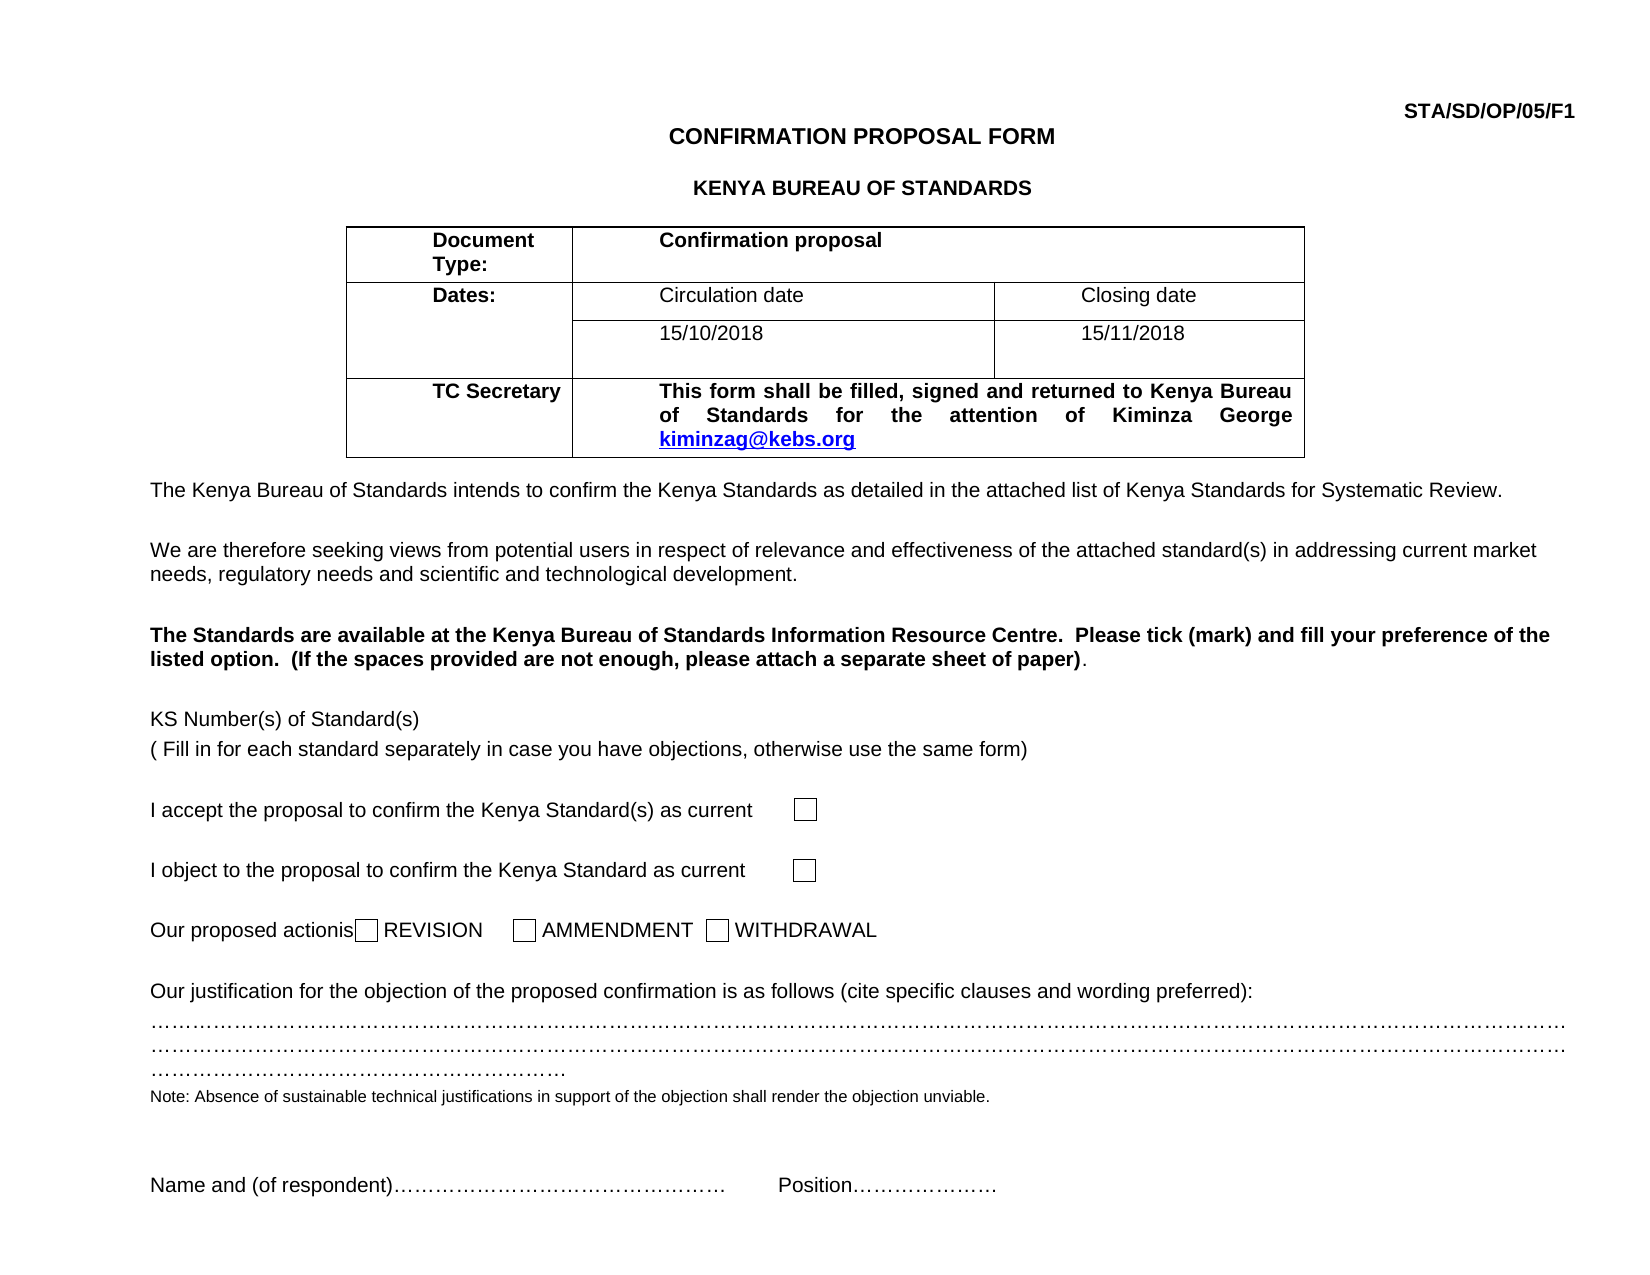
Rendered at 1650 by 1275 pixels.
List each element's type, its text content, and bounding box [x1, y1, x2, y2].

list CONFIRMATION PROPOSAL FORM [149, 123, 1575, 149]
table_cell TC Secretary [347, 379, 572, 457]
table_cell 15/11/2018 [995, 321, 1304, 378]
text Note: Absence of sustainable technical justifications in support of the objection shall render the objection unviable. [150, 1087, 1575, 1106]
text KS Number(s) of Standard(s) [150, 707, 1575, 731]
text We are therefore seeking views from potential users in respect of relevance and effectiveness of the attached standard(s) in addressing current market needs, regulatory needs and scientific and technological development. [150, 538, 1575, 586]
table_cell Closing date [995, 283, 1304, 320]
table_header Document Type: [347, 228, 572, 282]
table_cell Circulation date [573, 283, 994, 320]
table_cell Dates: [347, 283, 572, 378]
table_header Confirmation proposal [573, 228, 1304, 282]
text KENYA BUREAU OF STANDARDS [150, 176, 1575, 199]
text Our proposed actionis REVISION AMMENDMENT WITHDRAWAL [150, 918, 1575, 942]
text Our justification for the objection of the proposed confirmation is as follows (cite specific clauses and wording preferred): [150, 979, 1575, 1003]
text I object to the proposal to confirm the Kenya Standard as current [150, 858, 1575, 882]
text The Standards are available at the Kenya Bureau of Standards Information Resource Centre. Please tick (mark) and fill your preference of the listed option. (If the spaces provided are not enough, please attach a separate sheet of paper). [150, 622, 1575, 670]
table_cell This form shall be filled, signed and returned to Kenya Bureau of Standards for the attention of Kiminza George kiminzag@kebs.org [573, 379, 1304, 457]
text ( Fill in for each standard separately in case you have objections, otherwise use the same form) [150, 737, 1575, 761]
text The Kenya Bureau of Standards intends to confirm the Kenya Standards as detailed in the attached list of Kenya Standards for Systematic Review. [150, 478, 1575, 502]
table_cell 15/10/2018 [573, 321, 994, 378]
text I accept the proposal to confirm the Kenya Standard(s) as current [150, 797, 1575, 821]
text Name and (of respondent)………………………………………… Position………………… [150, 1173, 1575, 1197]
text ……………………………………………………………………………………………………………………………………………………………………………………………………………………………………………………………………………………………………………………………………………………………………………………………………………………………… [150, 1009, 1575, 1081]
